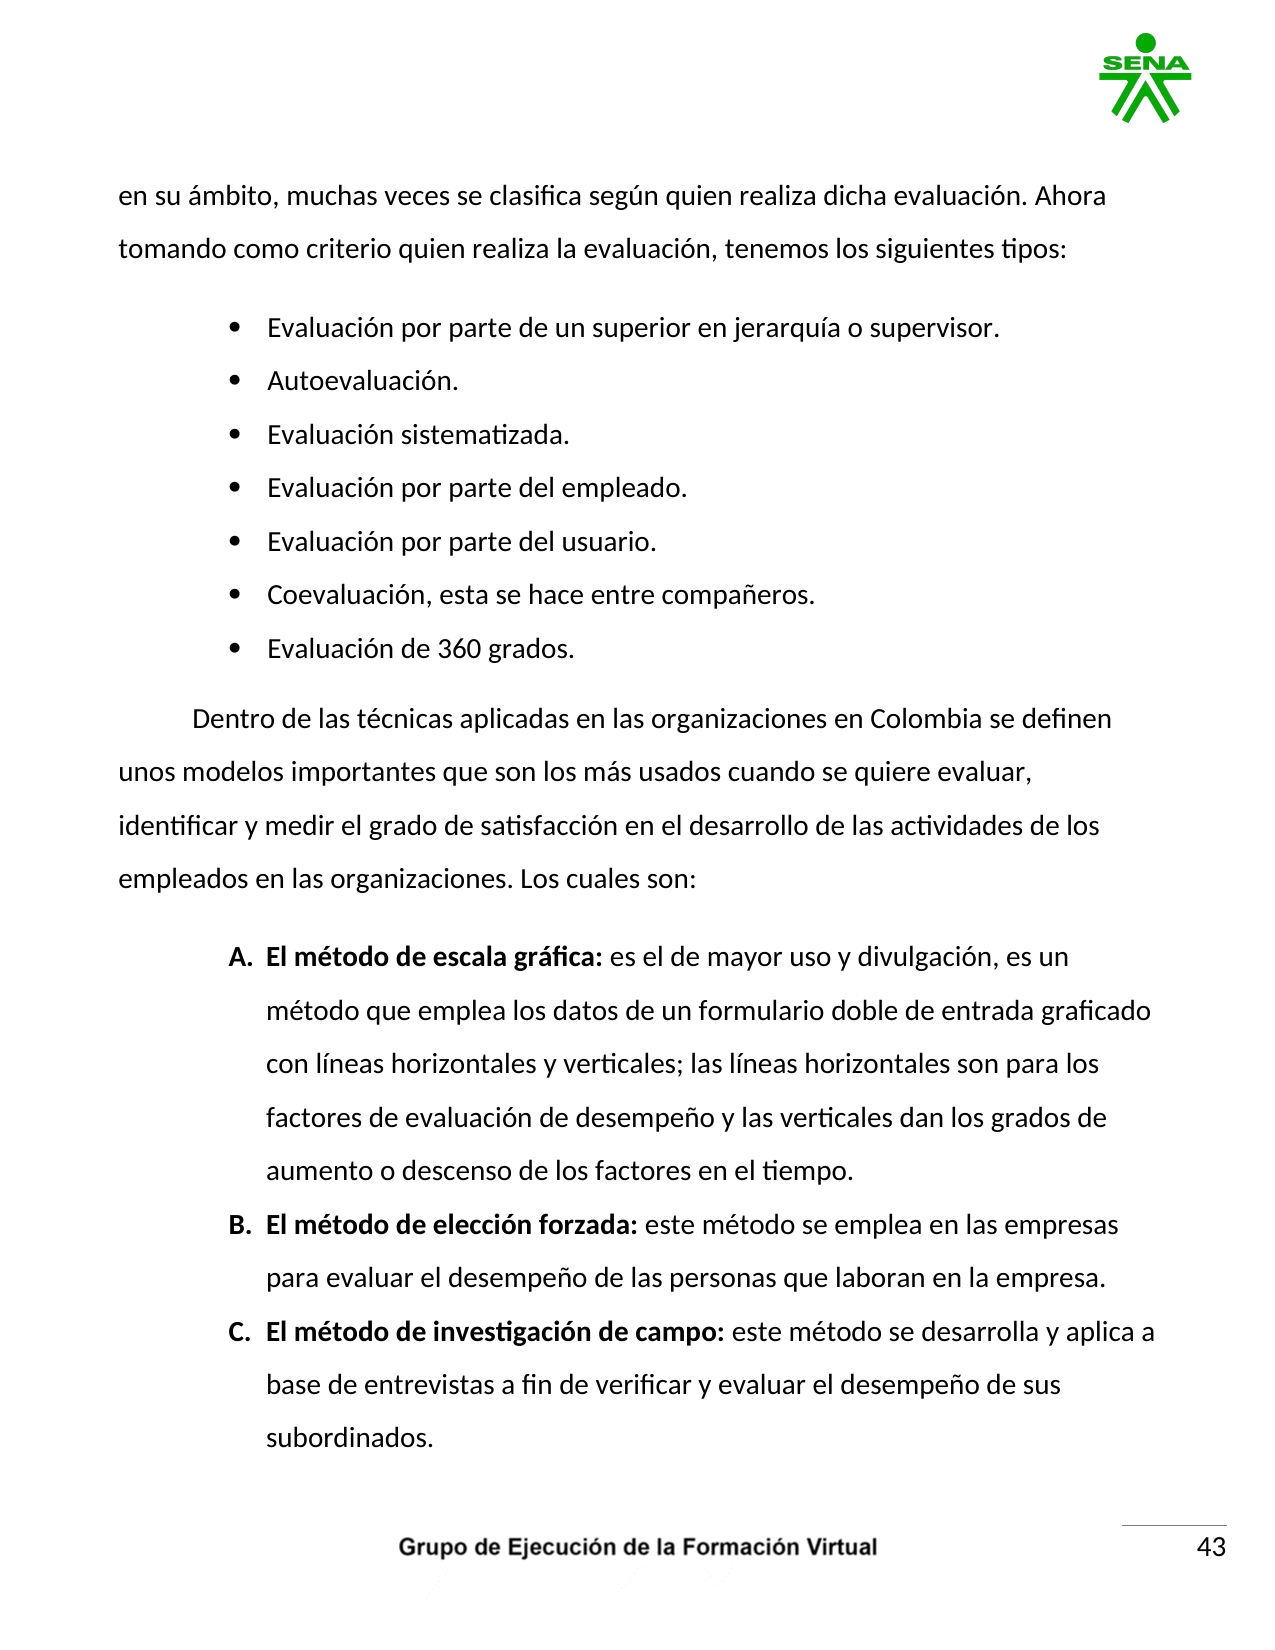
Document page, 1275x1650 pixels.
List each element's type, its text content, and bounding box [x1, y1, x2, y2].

list Evaluación de 360 grados. [229, 630, 1157, 665]
list Coevaluación, esta se hace entre compañeros. [229, 576, 1157, 612]
list El método de investigación de campo: este método se desarrolla y aplica a base de entrevistas a fin de verificar y evaluar el desempeño de sus subordinados. [228, 1313, 1157, 1455]
list El método de elección forzada: este método se emplea en las empresas para evaluar el desempeño de las personas que laboran en la empresa. [228, 1206, 1157, 1295]
list Autoevaluación. [229, 362, 1157, 398]
list Evaluación por parte de un superior en jerarquía o supervisor. [229, 309, 1157, 345]
text Dentro de las técnicas aplicadas en las organizaciones en Colombia se definen unos modelos importantes que son los más usados cuando se quiere evaluar, identificar y medir el grado de satisfacción en el desarrollo de las actividades de los empleados en las organizaciones. Los cuales son: [118, 700, 1157, 896]
list Evaluación por parte del empleado. [229, 469, 1157, 505]
picture [0, 1486, 1275, 1598]
list Evaluación sistematizada. [229, 416, 1157, 452]
picture [1099, 33, 1192, 123]
list Evaluación por parte del usuario. [229, 523, 1157, 558]
